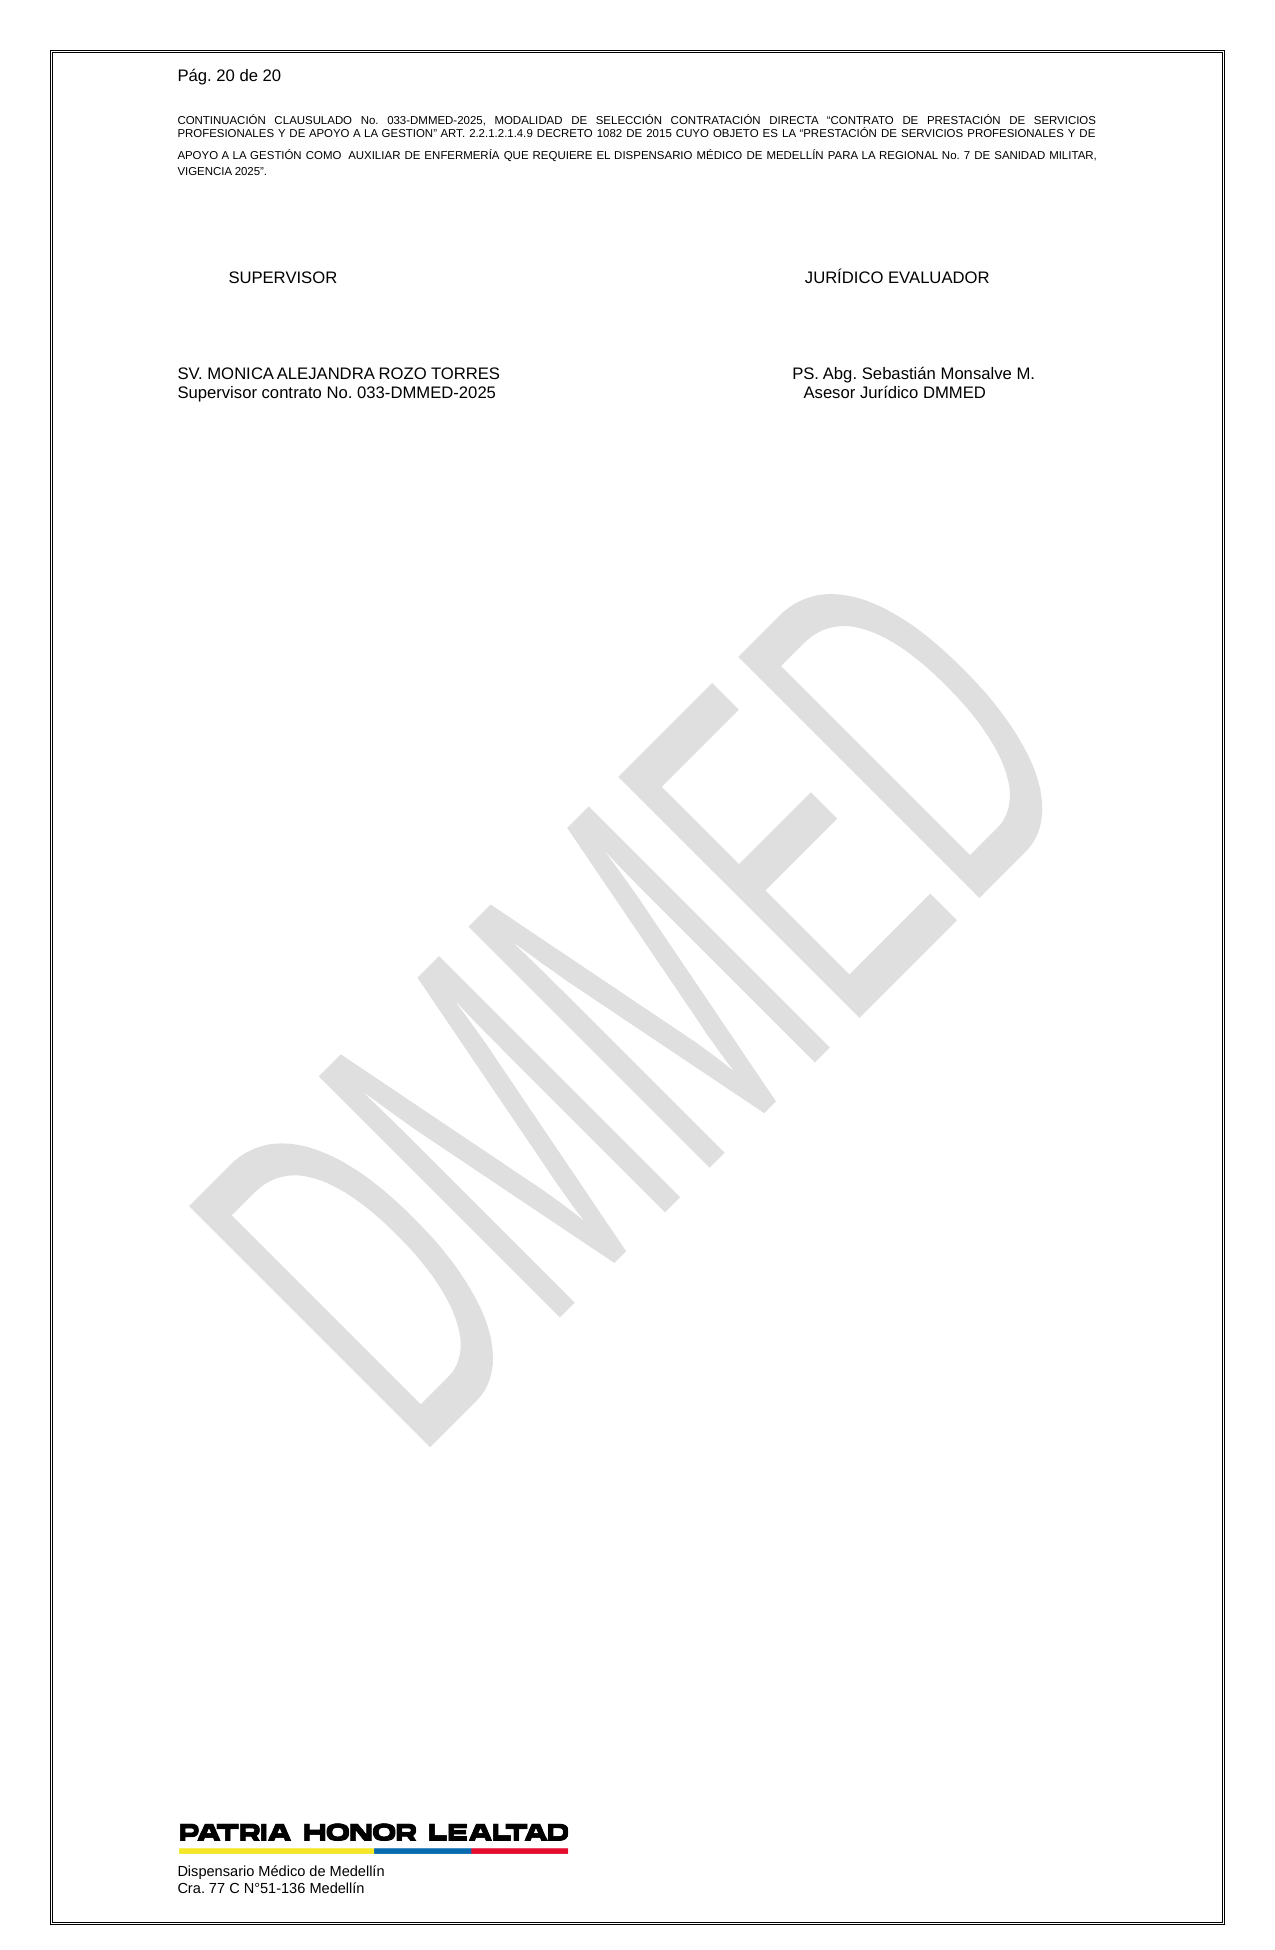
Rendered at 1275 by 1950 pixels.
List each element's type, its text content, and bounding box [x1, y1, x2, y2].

text SV. MONICA ALEJANDRA ROZO TORRES PS. Abg. Sebastián Monsalve M. Supervisor contrato No. 033-DMMED-2025 Asesor Jurídico DMMED [177, 363, 1098, 402]
picture [179, 1823, 569, 1854]
text SUPERVISOR JURÍDICO EVALUADOR [177, 268, 1098, 287]
